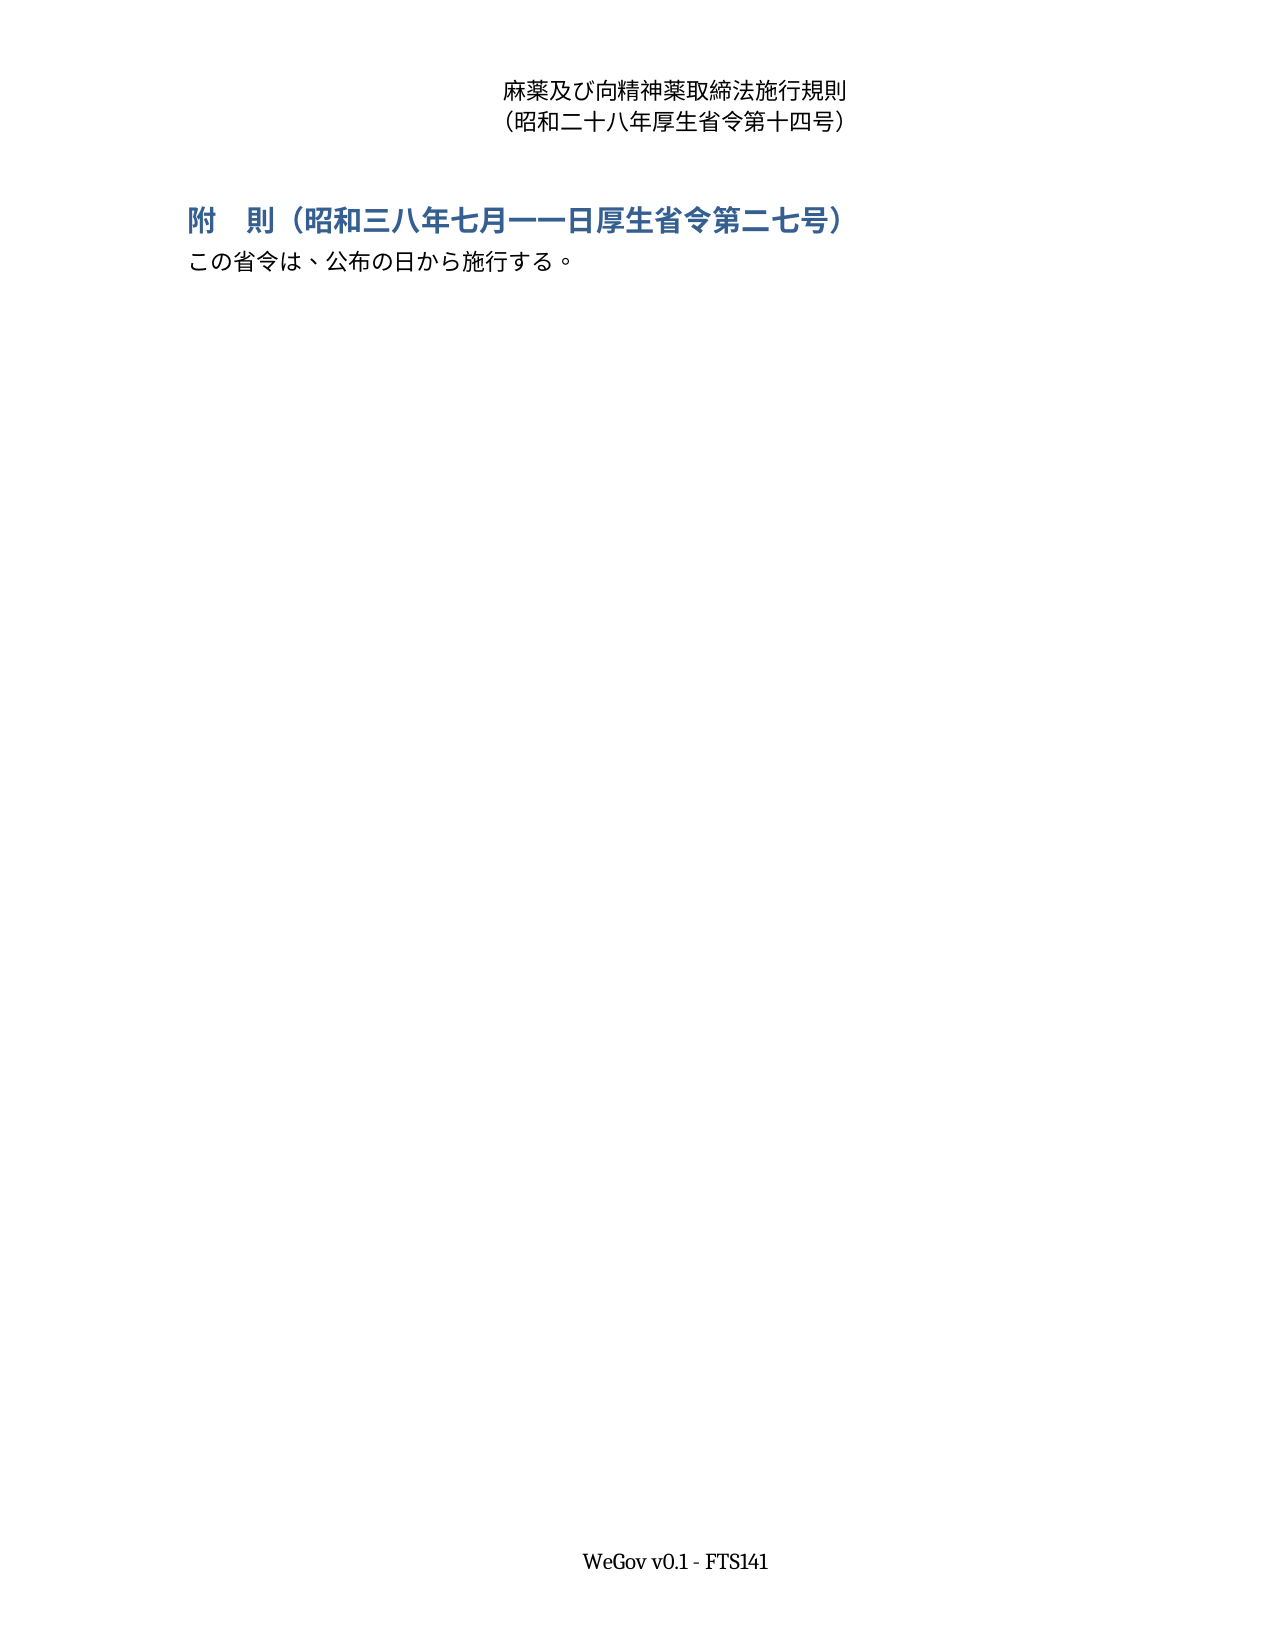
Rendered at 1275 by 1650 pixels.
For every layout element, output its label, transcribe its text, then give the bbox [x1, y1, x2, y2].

subtitle 附 則（昭和三八年七月一一日厚生省令第二七号） [187, 200, 1087, 240]
text この省令は、公布の日から施行する。 [187, 246, 1087, 277]
